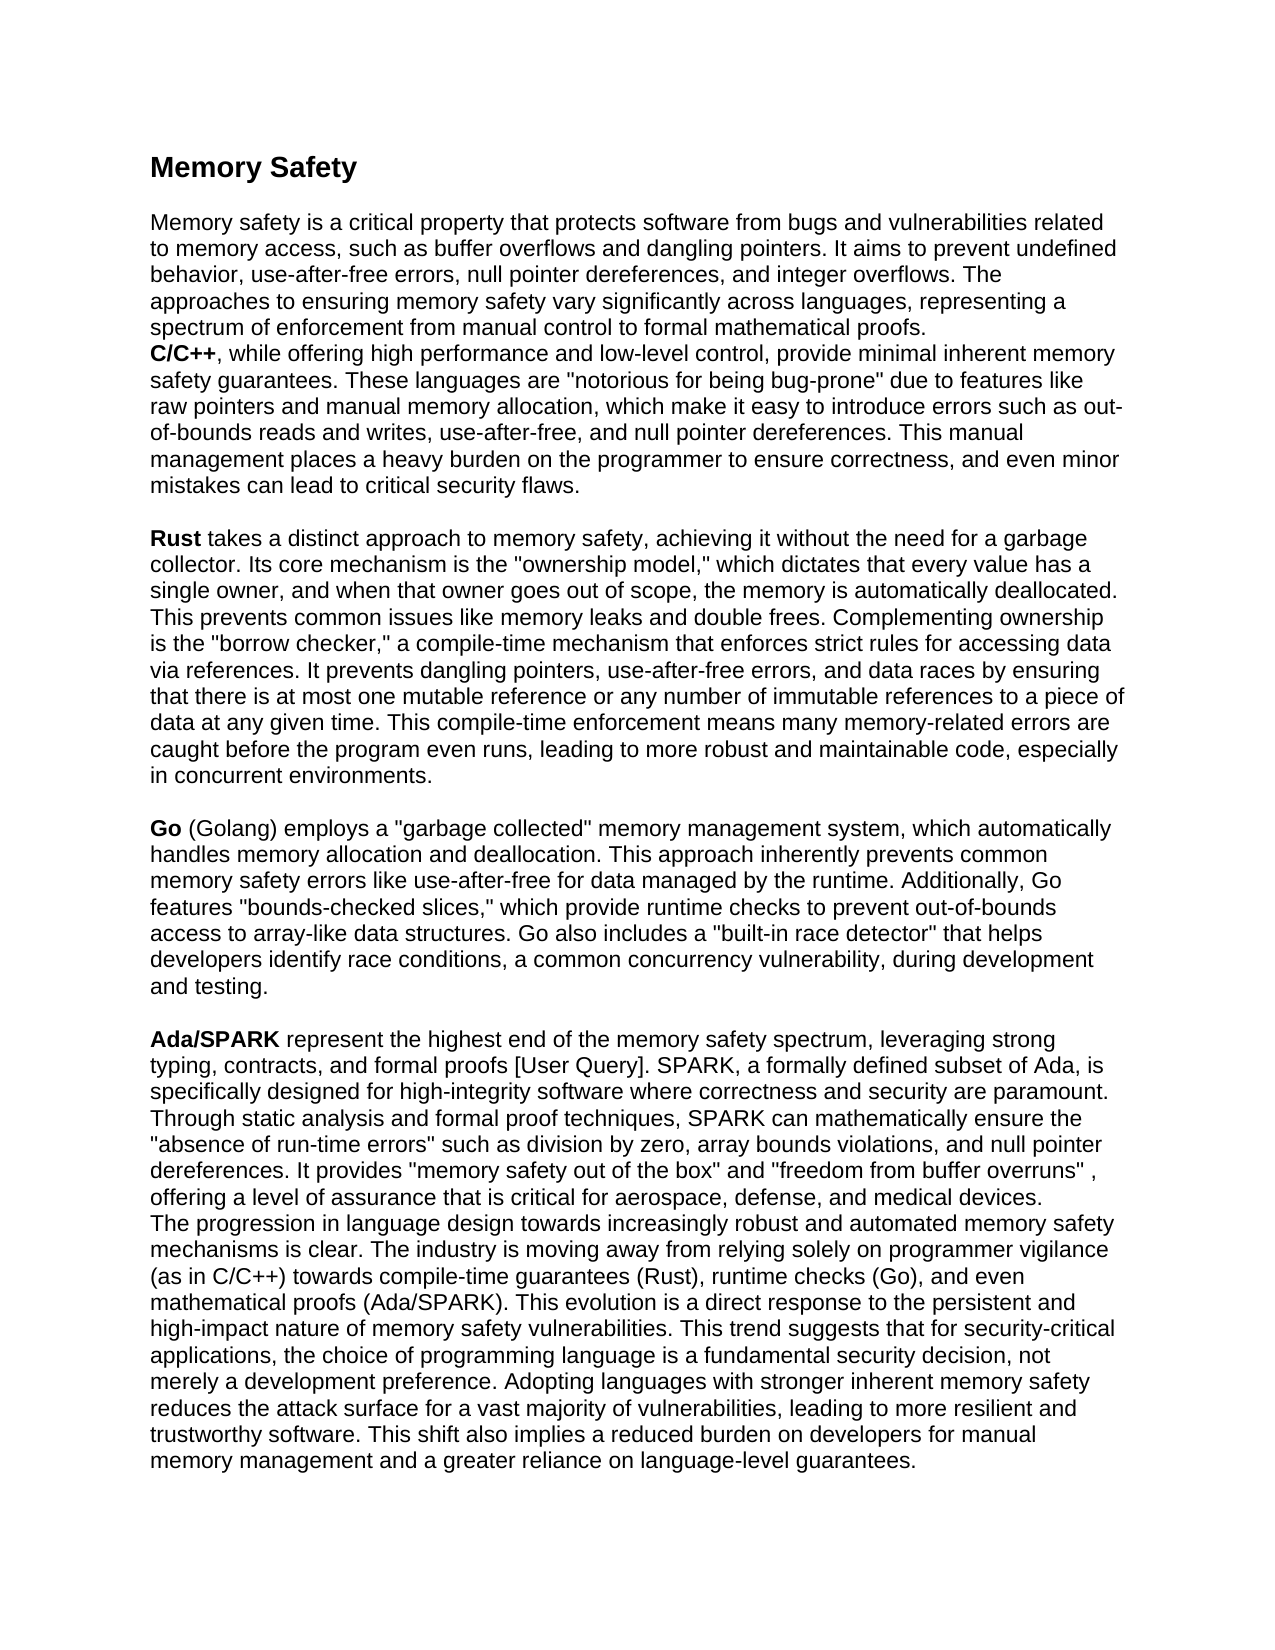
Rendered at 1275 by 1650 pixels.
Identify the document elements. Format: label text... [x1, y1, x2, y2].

subtitle Memory Safety [150, 150, 1125, 183]
text Ada/SPARK represent the highest end of the memory safety spectrum, leveraging strong typing, contracts, and formal proofs [User Query]. SPARK, a formally defined subset of Ada, is specifically designed for high-integrity software where correctness and security are paramount. Through static analysis and formal proof techniques, SPARK can mathematically ensure the "absence of run-time errors" such as division by zero, array bounds violations, and null pointer dereferences. It provides "memory safety out of the box" and "freedom from buffer overruns" , offering a level of assurance that is critical for aerospace, defense, and medical devices. [150, 1026, 1125, 1210]
text Memory safety is a critical property that protects software from bugs and vulnerabilities related to memory access, such as buffer overflows and dangling pointers. It aims to prevent undefined behavior, use-after-free errors, null pointer dereferences, and integer overflows. The approaches to ensuring memory safety vary significantly across languages, representing a spectrum of enforcement from manual control to formal mathematical proofs. [150, 208, 1125, 340]
text Rust takes a distinct approach to memory safety, achieving it without the need for a garbage collector. Its core mechanism is the "ownership model," which dictates that every value has a single owner, and when that owner goes out of scope, the memory is automatically deallocated. This prevents common issues like memory leaks and double frees. Complementing ownership is the "borrow checker," a compile-time mechanism that enforces strict rules for accessing data via references. It prevents dangling pointers, use-after-free errors, and data races by ensuring that there is at most one mutable reference or any number of immutable references to a piece of data at any given time. This compile-time enforcement means many memory-related errors are caught before the program even runs, leading to more robust and maintainable code, especially in concurrent environments. [150, 525, 1125, 788]
text The progression in language design towards increasingly robust and automated memory safety mechanisms is clear. The industry is moving away from relying solely on programmer vigilance (as in C/C++) towards compile-time guarantees (Rust), runtime checks (Go), and even mathematical proofs (Ada/SPARK). This evolution is a direct response to the persistent and high-impact nature of memory safety vulnerabilities. This trend suggests that for security-critical applications, the choice of programming language is a fundamental security decision, not merely a development preference. Adopting languages with stronger inherent memory safety reduces the attack surface for a vast majority of vulnerabilities, leading to more resilient and trustworthy software. This shift also implies a reduced burden on developers for manual memory management and a greater reliance on language-level guarantees. [150, 1210, 1125, 1473]
text C/C++, while offering high performance and low-level control, provide minimal inherent memory safety guarantees. These languages are "notorious for being bug-prone" due to features like raw pointers and manual memory allocation, which make it easy to introduce errors such as out-of-bounds reads and writes, use-after-free, and null pointer dereferences. This manual management places a heavy burden on the programmer to ensure correctness, and even minor mistakes can lead to critical security flaws. [150, 340, 1125, 498]
text Go (Golang) employs a "garbage collected" memory management system, which automatically handles memory allocation and deallocation. This approach inherently prevents common memory safety errors like use-after-free for data managed by the runtime. Additionally, Go features "bounds-checked slices," which provide runtime checks to prevent out-of-bounds access to array-like data structures. Go also includes a "built-in race detector" that helps developers identify race conditions, a common concurrency vulnerability, during development and testing. [150, 815, 1125, 999]
